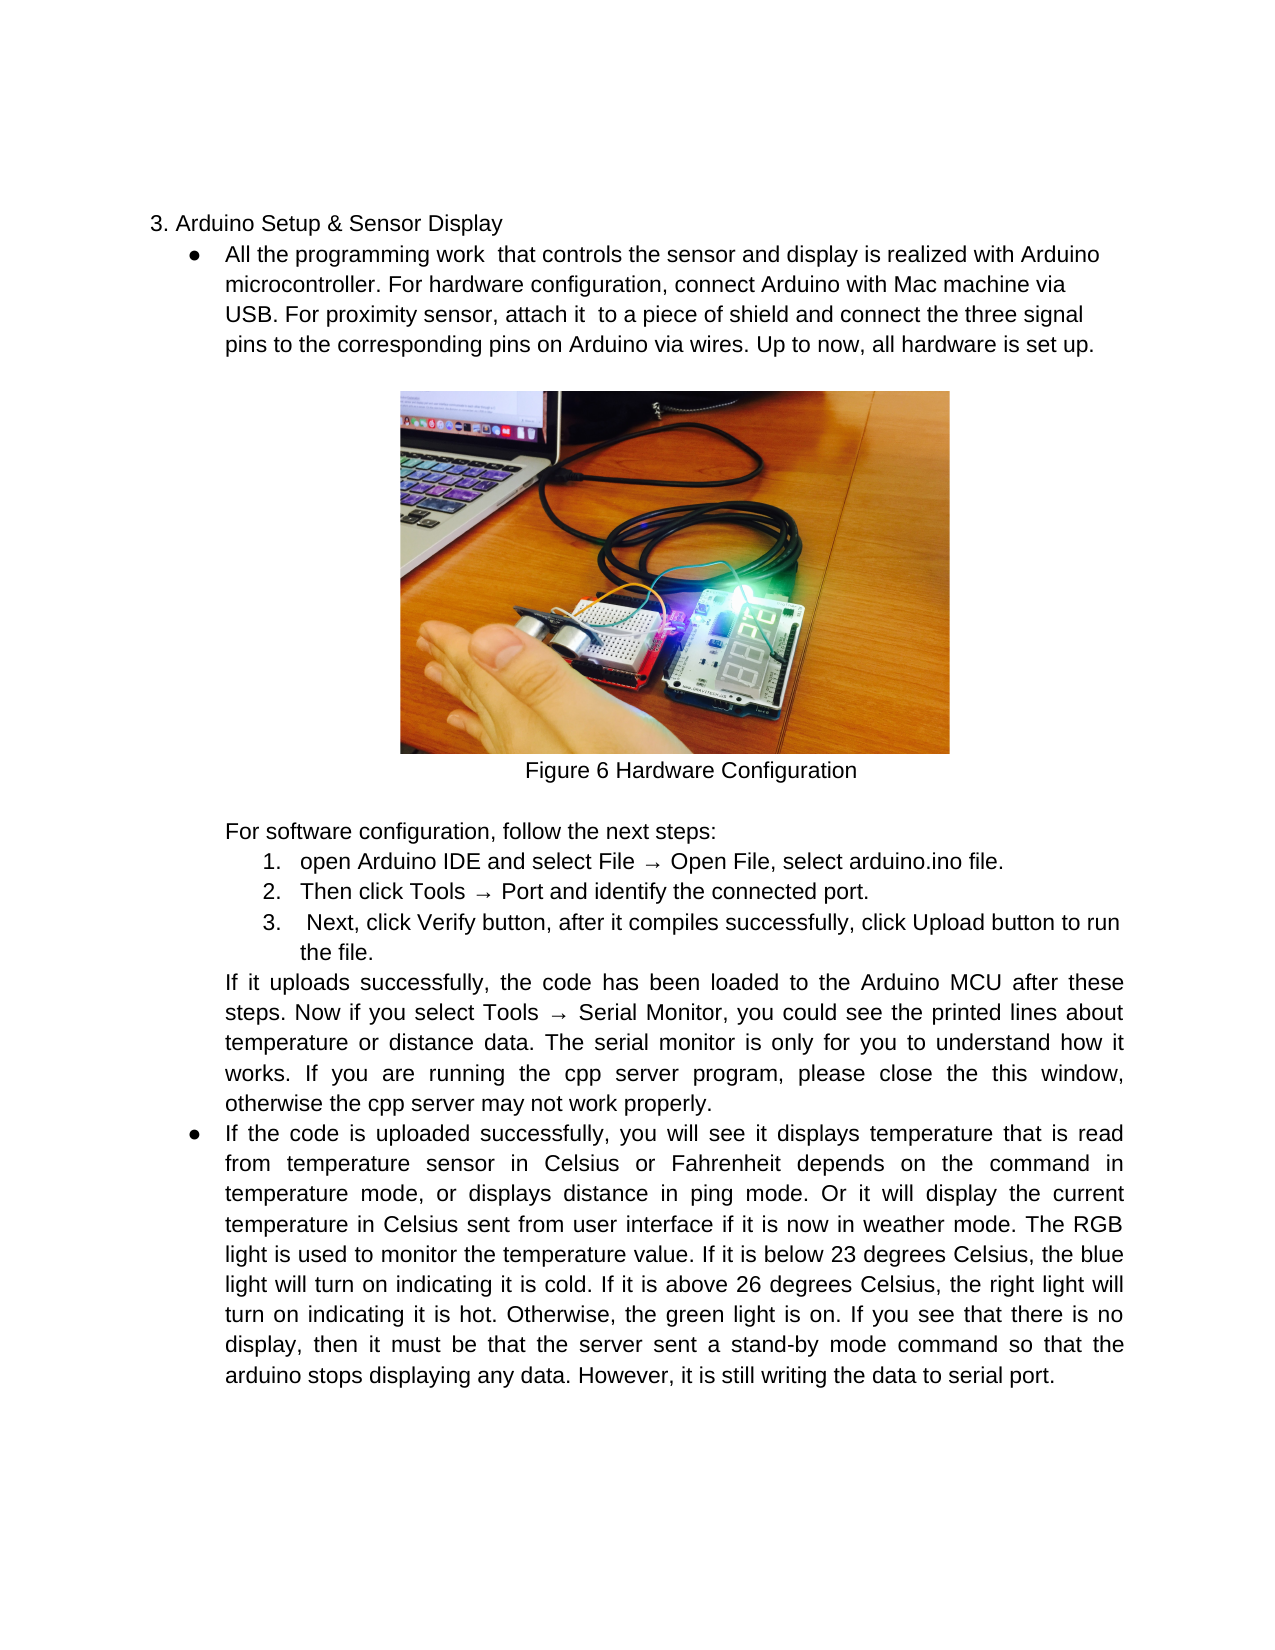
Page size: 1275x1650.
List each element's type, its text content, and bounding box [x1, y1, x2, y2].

text If it uploads successfully, the code has been loaded to the Arduino MCU after these steps. Now if you select Tools → Serial Monitor, you could see the printed lines about temperature or distance data. The serial monitor is only for you to understand how it works. If you are running the cpp server program, please close the this window, otherwise the cpp server may not work properly. [225, 969, 1125, 1116]
text 3. Arduino Setup & Sensor Display [150, 210, 1125, 237]
list If the code is uploaded successfully, you will see it displays temperature that is read from temperature sensor in Celsius or Fahrenheit depends on the command in temperature mode, or displays distance in ping mode. Or it will display the current temperature in Celsius sent from user interface if it is now in weather mode. The RGB light is used to monitor the temperature value. If it is below 23 degrees Celsius, the blue light will turn on indicating it is cold. If it is above 26 degrees Celsius, the right light will turn on indicating it is hot. Otherwise, the green light is on. If you see that there is no display, then it must be that the server sent a stand-by mode command so that the arduino stops displaying any data. However, it is still writing the data to serial port. [187, 1120, 1125, 1388]
text For software configuration, follow the next steps: [225, 818, 1125, 844]
list Next, click Verify button, after it compiles successfully, click Upload button to run the file. [262, 908, 1125, 965]
list open Arduino IDE and select File → Open File, select arduino.ino file. [262, 848, 1125, 874]
text Figure 6 Hardware Configuration [225, 757, 1125, 784]
picture [400, 391, 950, 754]
list Then click Tools → Port and identify the connected port. [262, 878, 1125, 904]
list All the programming work that controls the sensor and display is realized with Arduino microcontroller. For hardware configuration, connect Arduino with Mac machine via USB. For proximity sensor, attach it to a piece of shield and connect the three signal pins to the corresponding pins on Arduino via wires. Up to now, all hardware is set up. [187, 241, 1125, 358]
